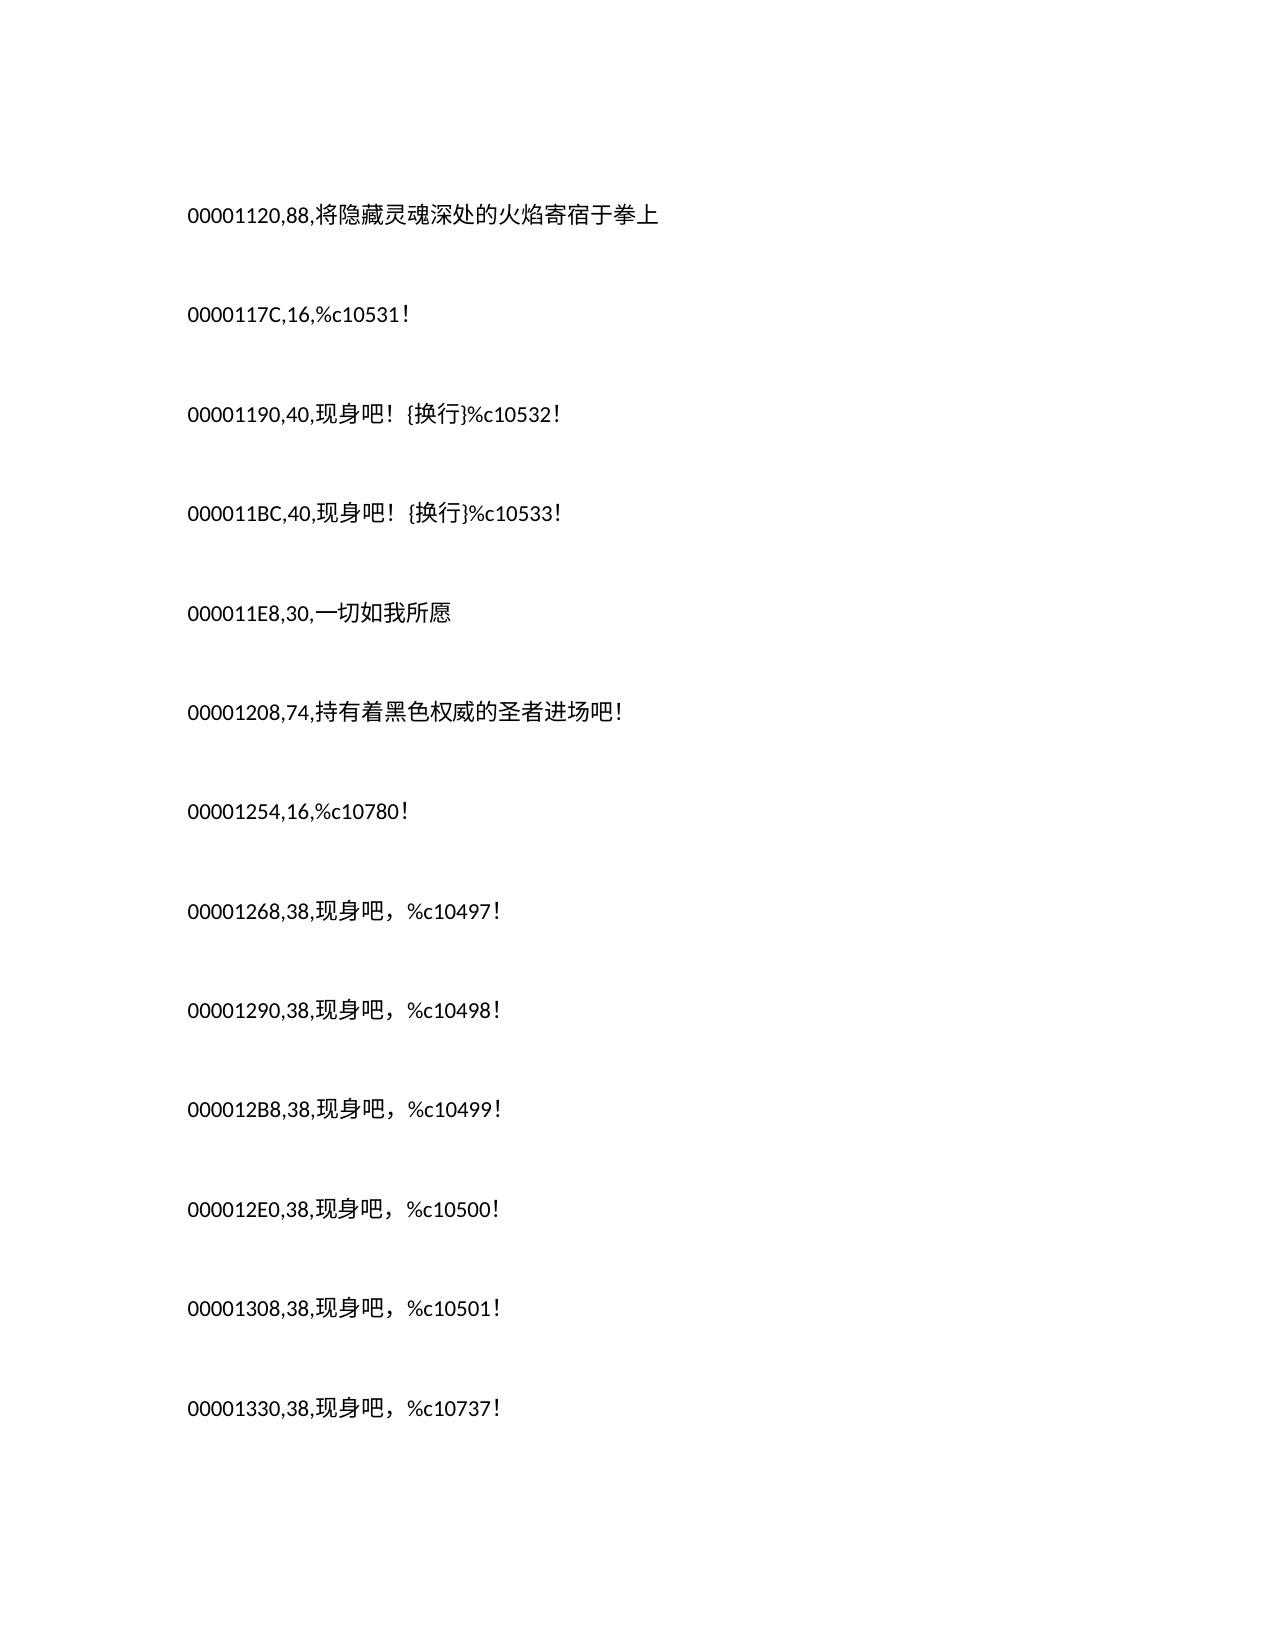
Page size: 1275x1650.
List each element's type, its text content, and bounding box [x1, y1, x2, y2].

text 000011E8,30,一切如我所愿 [187, 594, 1087, 628]
text 00001268,38,现身吧，%c10497！ [187, 892, 1087, 926]
text 00001290,38,现身吧，%c10498！ [187, 992, 1087, 1025]
text 00001330,38,现身吧，%c10737！ [187, 1389, 1087, 1423]
text 000012B8,38,现身吧，%c10499！ [187, 1091, 1087, 1124]
text 000012E0,38,现身吧，%c10500！ [187, 1191, 1087, 1224]
text 00001190,40,现身吧！{换行}%c10532！ [187, 396, 1087, 429]
text 0000117C,16,%c10531！ [187, 296, 1087, 329]
text 00001208,74,持有着黑色权威的圣者进场吧！ [187, 694, 1087, 727]
text 00001254,16,%c10780！ [187, 793, 1087, 826]
text 000011BC,40,现身吧！{换行}%c10533！ [187, 495, 1087, 528]
text 00001120,88,将隐藏灵魂深处的火焰寄宿于拳上 [187, 197, 1087, 230]
text 00001308,38,现身吧，%c10501！ [187, 1290, 1087, 1323]
